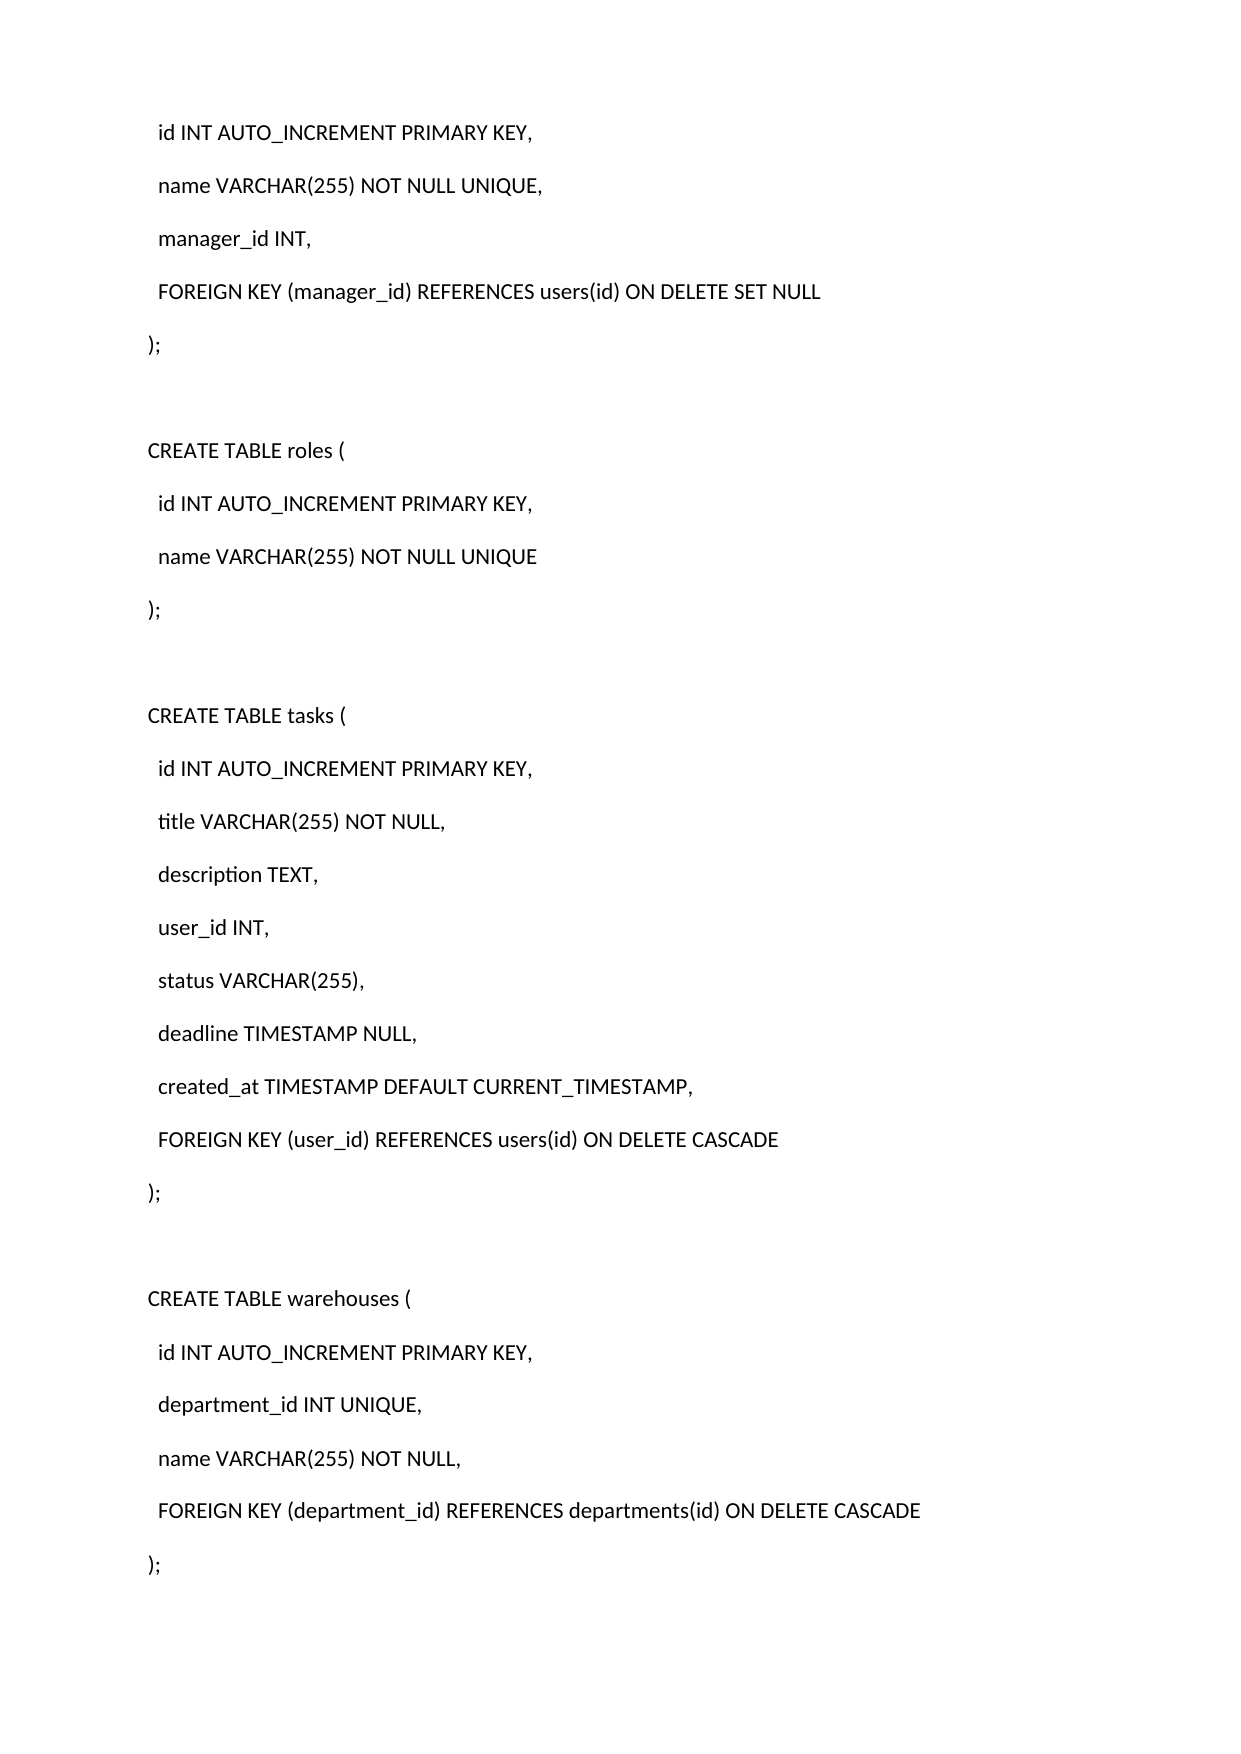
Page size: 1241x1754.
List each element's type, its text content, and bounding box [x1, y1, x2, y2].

text manager_id INT, [148, 224, 1093, 252]
text description TEXT, [148, 860, 1093, 888]
text id INT AUTO_INCREMENT PRIMARY KEY, [148, 118, 1093, 146]
text created_at TIMESTAMP DEFAULT CURRENT_TIMESTAMP, [148, 1072, 1093, 1101]
text ); [148, 595, 1093, 623]
text CREATE TABLE warehouses ( [148, 1284, 1093, 1313]
text id INT AUTO_INCREMENT PRIMARY KEY, [148, 754, 1093, 782]
text ); [148, 1550, 1093, 1578]
text name VARCHAR(255) NOT NULL, [148, 1444, 1093, 1472]
text ); [148, 1178, 1093, 1207]
text id INT AUTO_INCREMENT PRIMARY KEY, [148, 489, 1093, 517]
text deadline TIMESTAMP NULL, [148, 1019, 1093, 1047]
text ); [148, 330, 1093, 358]
text CREATE TABLE roles ( [148, 436, 1093, 464]
text id INT AUTO_INCREMENT PRIMARY KEY, [148, 1338, 1093, 1366]
text FOREIGN KEY (department_id) REFERENCES departments(id) ON DELETE CASCADE [148, 1497, 1093, 1525]
text FOREIGN KEY (user_id) REFERENCES users(id) ON DELETE CASCADE [148, 1126, 1093, 1153]
text name VARCHAR(255) NOT NULL UNIQUE [148, 542, 1093, 570]
text user_id INT, [148, 913, 1093, 941]
text status VARCHAR(255), [148, 966, 1093, 994]
text department_id INT UNIQUE, [148, 1391, 1093, 1419]
text FOREIGN KEY (manager_id) REFERENCES users(id) ON DELETE SET NULL [148, 277, 1093, 305]
text title VARCHAR(255) NOT NULL, [148, 807, 1093, 835]
text CREATE TABLE tasks ( [148, 701, 1093, 729]
text name VARCHAR(255) NOT NULL UNIQUE, [148, 171, 1093, 199]
